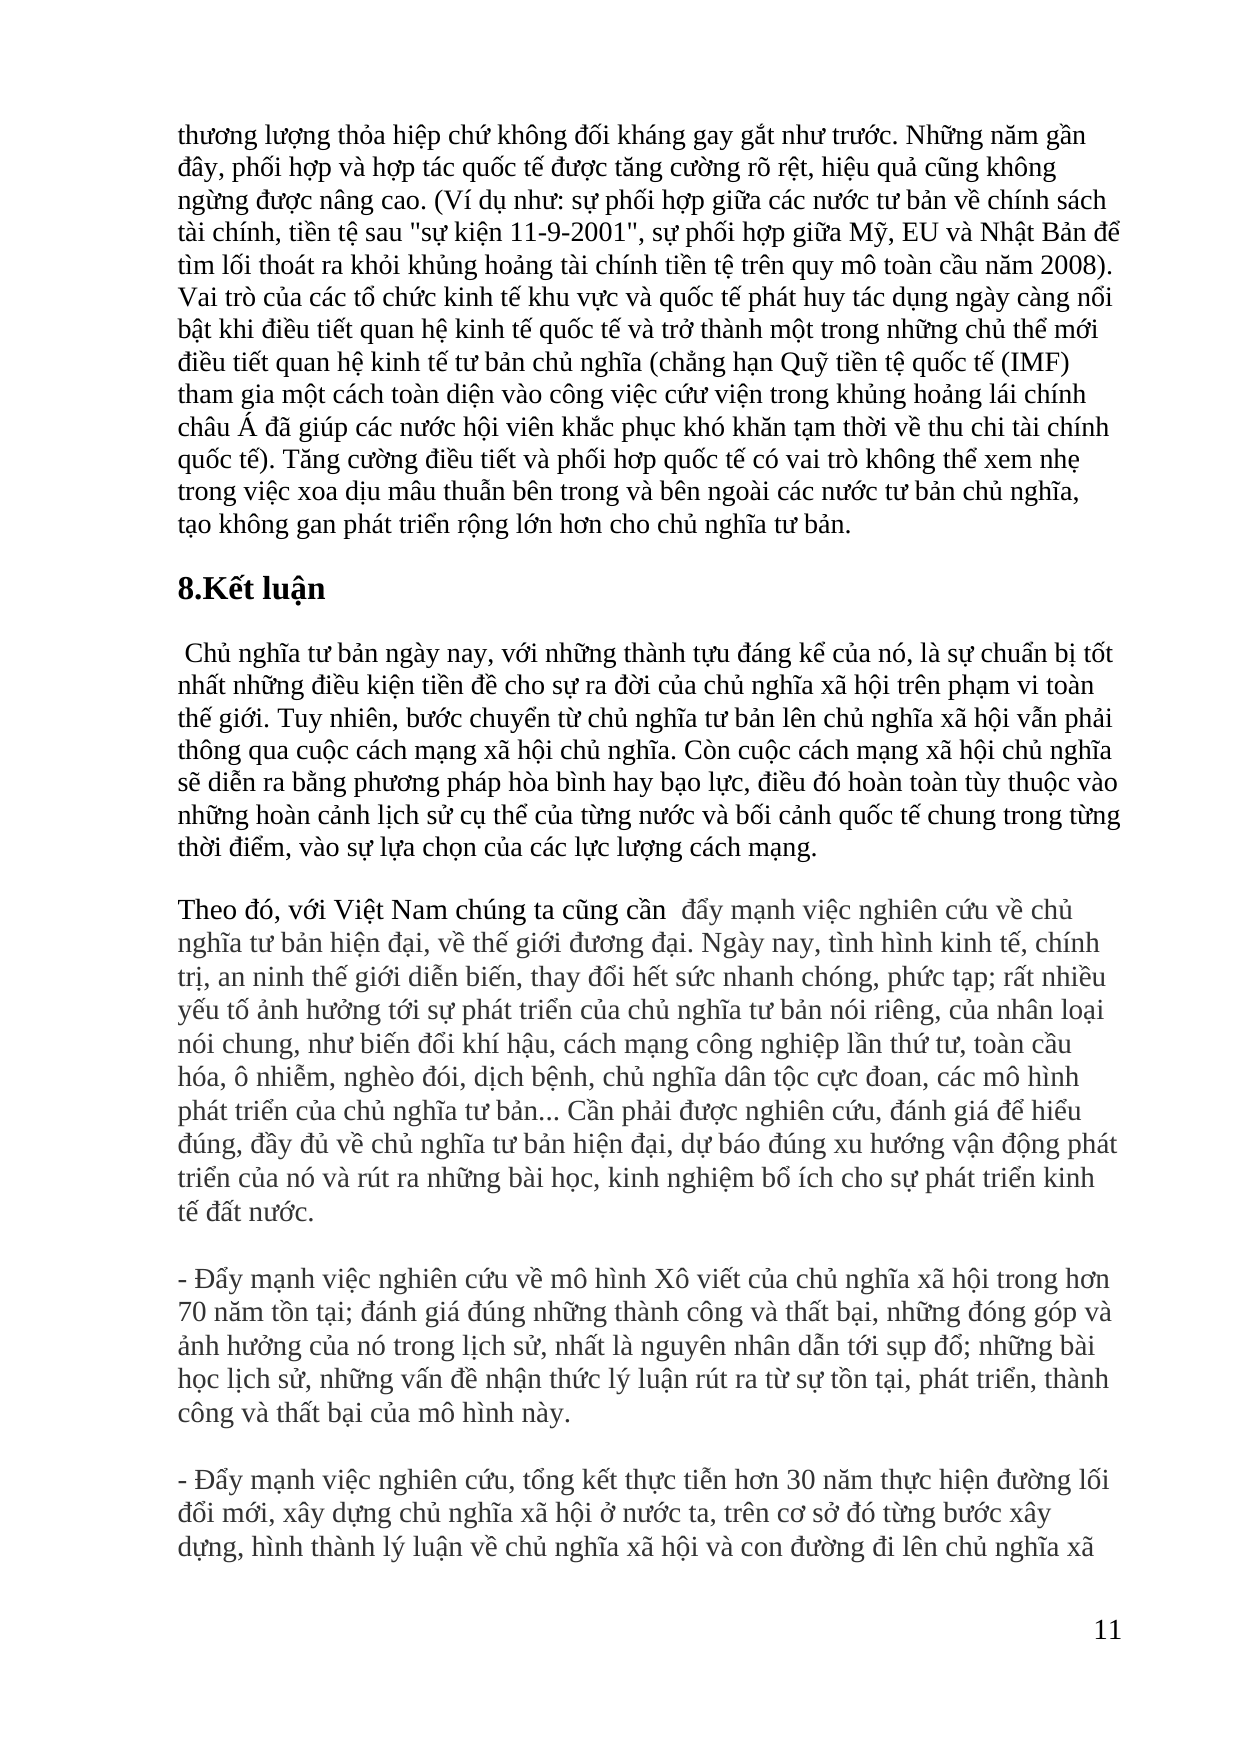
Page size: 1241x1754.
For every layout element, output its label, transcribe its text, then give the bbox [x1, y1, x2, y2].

text - Đẩy mạnh việc nghiên cứu về mô hình Xô viết của chủ nghĩa xã hội trong hơn 70 năm tồn tại; đánh giá đúng những thành công và thất bại, những đóng góp và ảnh hưởng của nó trong lịch sử, nhất là nguyên nhân dẫn tới sụp đổ; những bài học lịch sử, những vấn đề nhận thức lý luận rút ra từ sự tồn tại, phát triển, thành công và thất bại của mô hình này. [177, 1261, 1122, 1428]
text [177, 118, 1122, 539]
text Theo đó, với Việt Nam chúng ta cũng cần đẩy mạnh việc nghiên cứu về chủ nghĩa tư bản hiện đại, về thế giới đương đại. Ngày nay, tình hình kinh tế, chính trị, an ninh thế giới diễn biến, thay đổi hết sức nhanh chóng, phức tạp; rất nhiều yếu tố ảnh hưởng tới sự phát triển của chủ nghĩa tư bản nói riêng, của nhân loại nói chung, như biến đổi khí hậu, cách mạng công nghiệp lần thứ tư, toàn cầu hóa, ô nhiễm, nghèo đói, dịch bệnh, chủ nghĩa dân tộc cực đoan, các mô hình phát triển của chủ nghĩa tư bản... Cần phải được nghiên cứu, đánh giá để hiểu đúng, đầy đủ về chủ nghĩa tư bản hiện đại, dự báo đúng xu hướng vận động phát triển của nó và rút ra những bài học, kinh nghiệm bổ ích cho sự phát triển kinh tế đất nước. [177, 892, 1122, 1227]
text Chủ nghĩa tư bản ngày nay, với những thành tựu đáng kể của nó, là sự chuẩn bị tốt nhất những điều kiện tiền đề cho sự ra đời của chủ nghĩa xã hội trên phạm vi toàn thế giới. Tuy nhiên, bước chuyển từ chủ nghĩa tư bản lên chủ nghĩa xã hội vẫn phải thông qua cuộc cách mạng xã hội chủ nghĩa. Còn cuộc cách mạng xã hội chủ nghĩa sẽ diễn ra bằng phương pháp hòa bình hay bạo lực, điều đó hoàn toàn tùy thuộc vào những hoàn cảnh lịch sử cụ thể của từng nước và bối cảnh quốc tế chung trong từng thời điểm, vào sự lựa chọn của các lực lượng cách mạng. [177, 636, 1122, 863]
text 8.Kết luận [177, 568, 1122, 607]
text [177, 1462, 1122, 1563]
